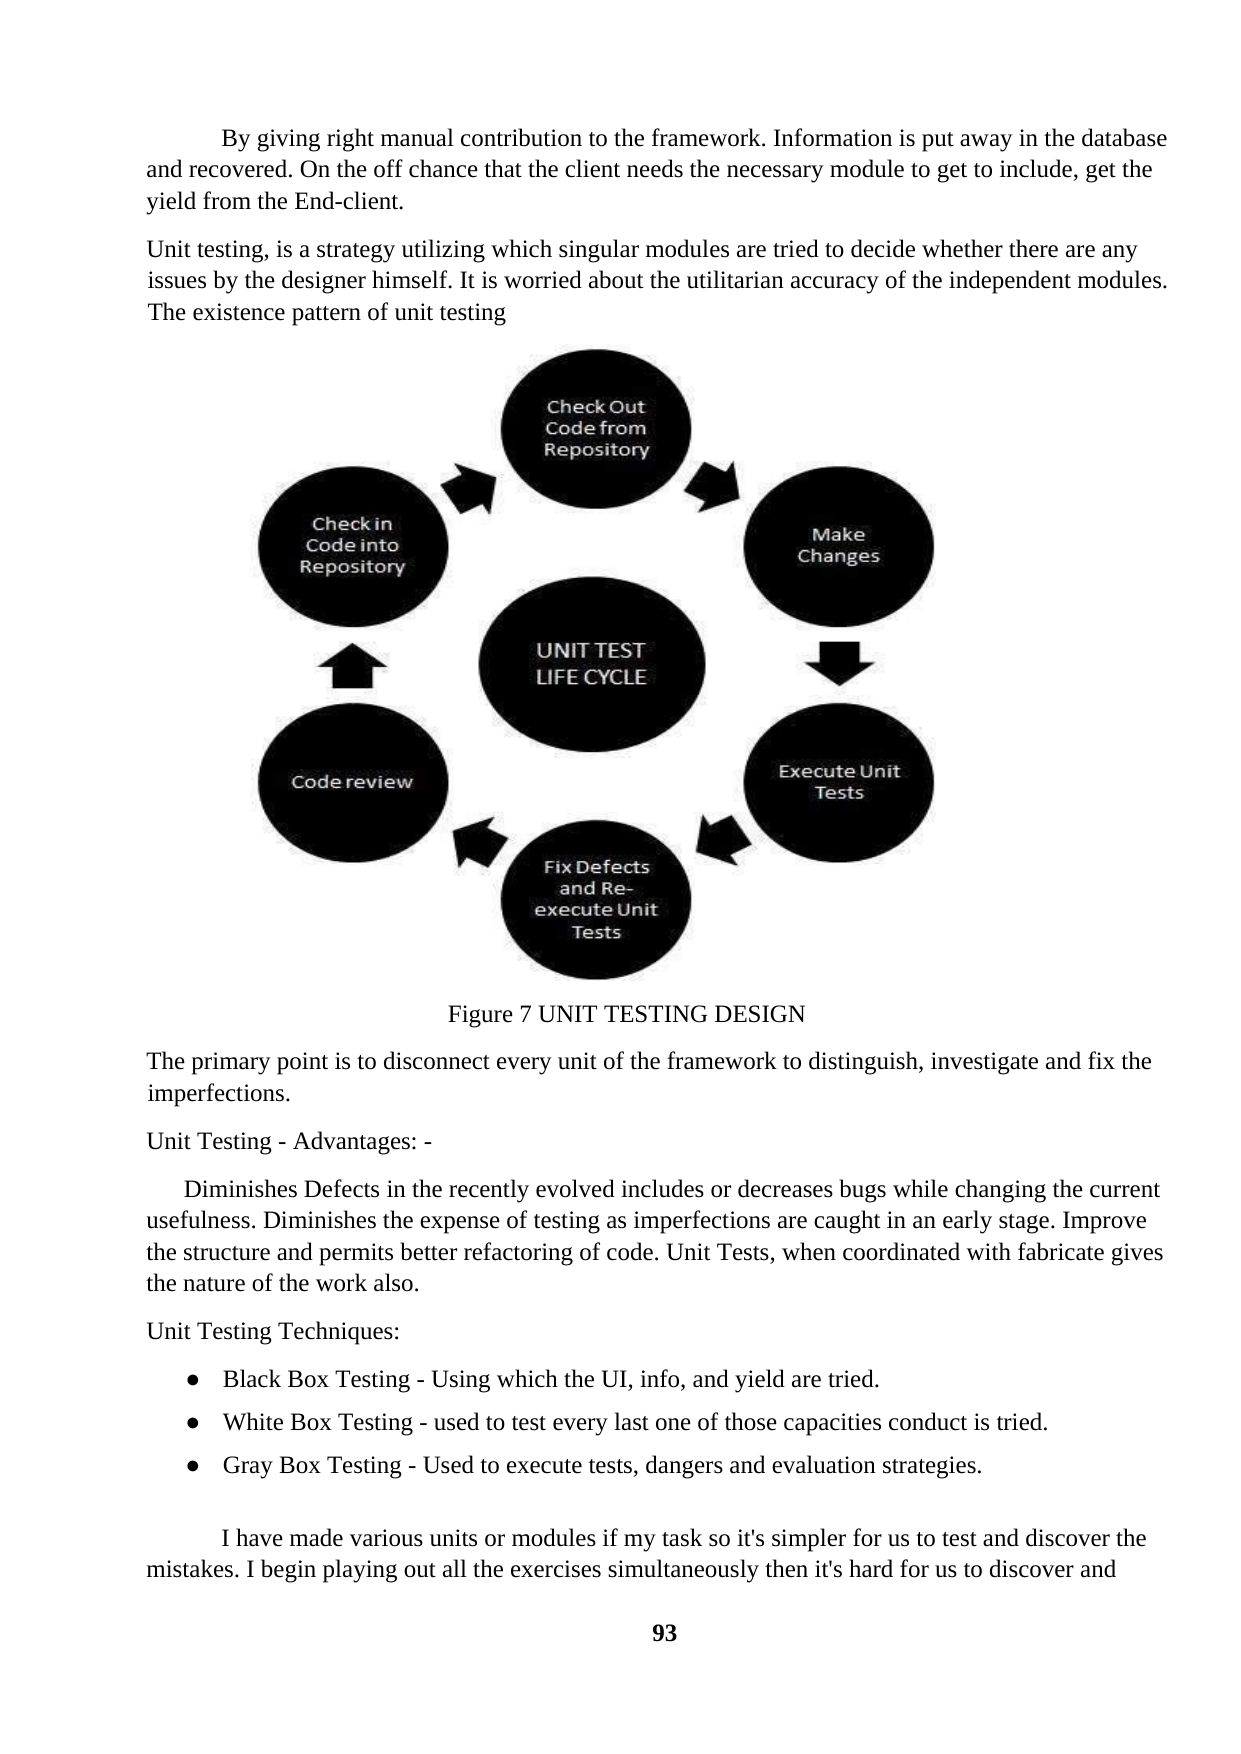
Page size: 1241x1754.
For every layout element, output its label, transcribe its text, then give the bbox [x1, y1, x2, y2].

text The primary point is to disconnect every unit of the framework to distinguish, investigate and fix the imperfections. [146, 1046, 1181, 1107]
text Figure 7 UNIT TESTING DESIGN [164, 999, 1089, 1028]
text Unit Testing - Advantages: - [146, 1126, 1181, 1154]
picture [225, 344, 958, 981]
text By giving right manual contribution to the framework. Information is put away in the database and recovered. On the off chance that the client needs the necessary module to get to include, get the yield from the End-client. [146, 123, 1181, 214]
text Unit testing, is a strategy utilizing which singular modules are tried to decide whether there are any issues by the designer himself. It is worried about the utilitarian accuracy of the independent modules. The existence pattern of unit testing [146, 234, 1181, 326]
list White Box Testing - used to test every last one of those capacities conduct is tried. [185, 1407, 1181, 1436]
list Black Box Testing - Using which the UI, info, and yield are tried. [185, 1364, 1181, 1393]
text Diminishes Defects in the recently evolved includes or decreases bugs while changing the current usefulness. Diminishes the expense of testing as imperfections are caught in an early stage. Improve the structure and permits better refactoring of code. Unit Tests, when coordinated with fabricate gives the nature of the work also. [146, 1174, 1181, 1297]
list Gray Box Testing - Used to execute tests, dangers and evaluation strategies. [185, 1451, 1181, 1479]
text Unit Testing Techniques: [146, 1316, 1181, 1345]
